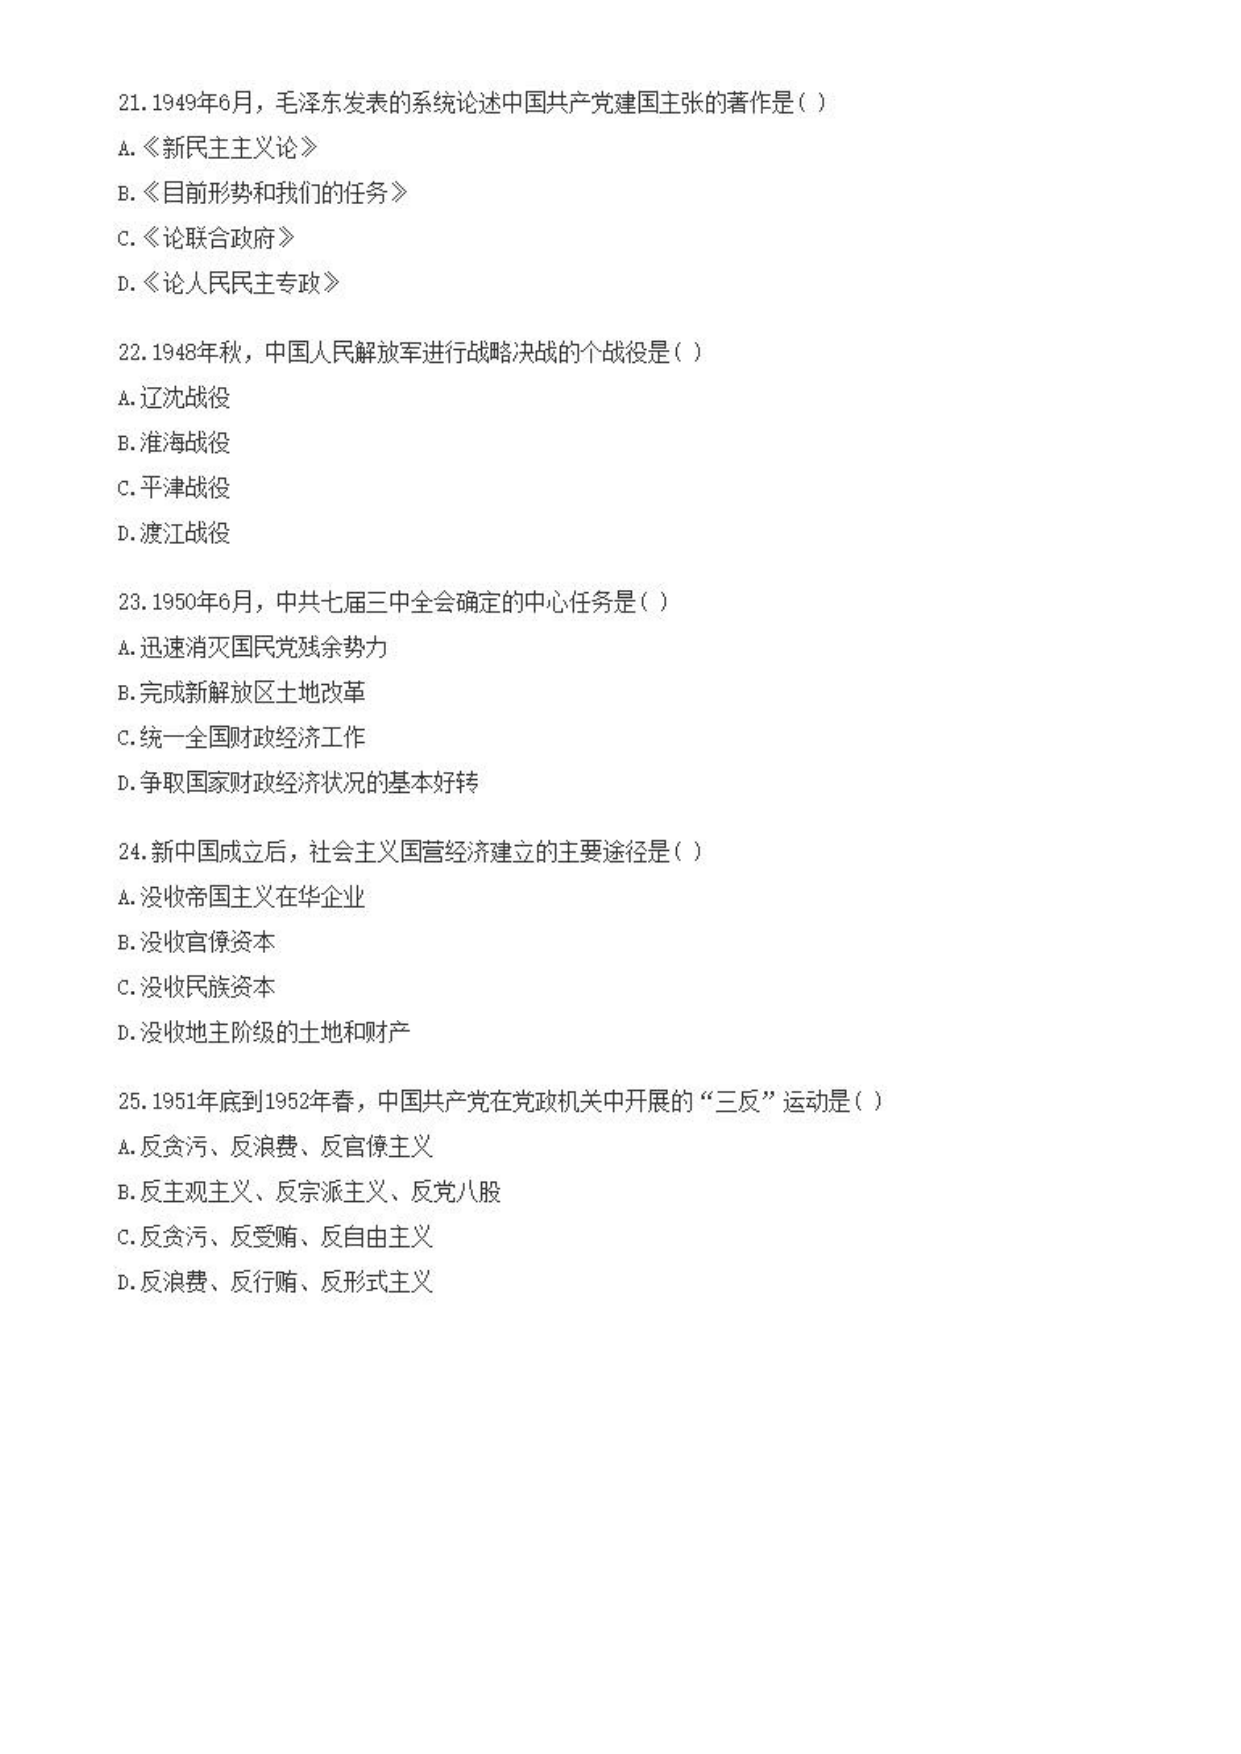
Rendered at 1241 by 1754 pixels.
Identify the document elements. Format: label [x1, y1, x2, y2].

picture [75, 80, 1160, 1317]
